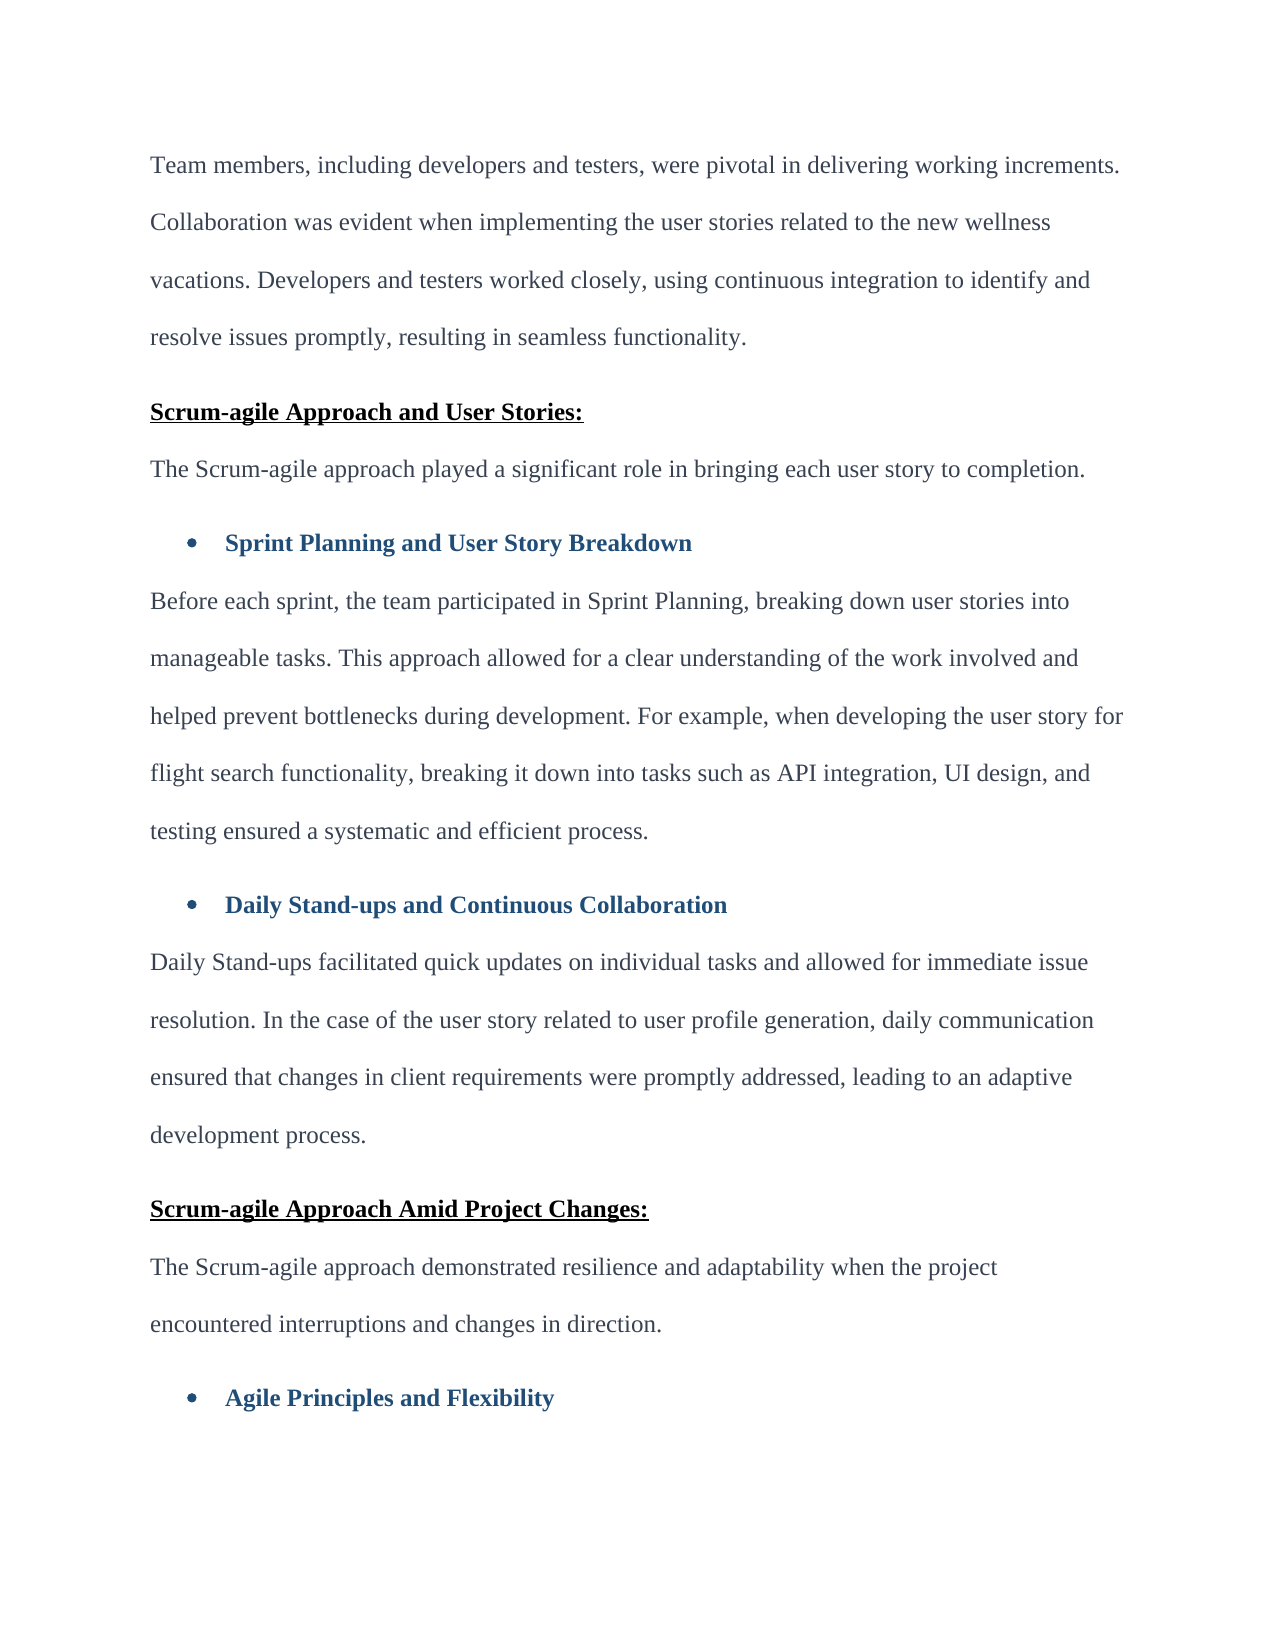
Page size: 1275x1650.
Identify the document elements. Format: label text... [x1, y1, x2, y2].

subtitle Scrum-agile Approach and User Stories: [150, 397, 1125, 425]
subtitle Scrum-agile Approach Amid Project Changes: [150, 1194, 1125, 1223]
text Before each sprint, the team participated in Sprint Planning, breaking down user stories into manageable tasks. This approach allowed for a clear understanding of the work involved and helped prevent bottlenecks during development. For example, when developing the user story for flight search functionality, breaking it down into tasks such as API integration, UI design, and testing ensured a systematic and efficient process. [150, 586, 1125, 844]
subtitle Sprint Planning and User Story Breakdown [187, 528, 1125, 557]
text Daily Stand-ups facilitated quick updates on individual tasks and allowed for immediate issue resolution. In the case of the user story related to user profile generation, daily communication ensured that changes in client requirements were promptly addressed, leading to an adaptive development process. [150, 947, 1125, 1149]
text Team members, including developers and testers, were pivotal in delivering working increments. Collaboration was evident when implementing the user stories related to the new wellness vacations. Developers and testers worked closely, using continuous integration to identify and resolve issues promptly, resulting in seamless functionality. [150, 150, 1125, 351]
text The Scrum-agile approach demonstrated resilience and adaptability when the project encountered interruptions and changes in direction. [150, 1252, 1125, 1338]
subtitle Daily Stand-ups and Continuous Collaboration [187, 890, 1125, 919]
subtitle Agile Principles and Flexibility [187, 1383, 1125, 1412]
text The Scrum-agile approach played a significant role in bringing each user story to completion. [150, 454, 1125, 483]
